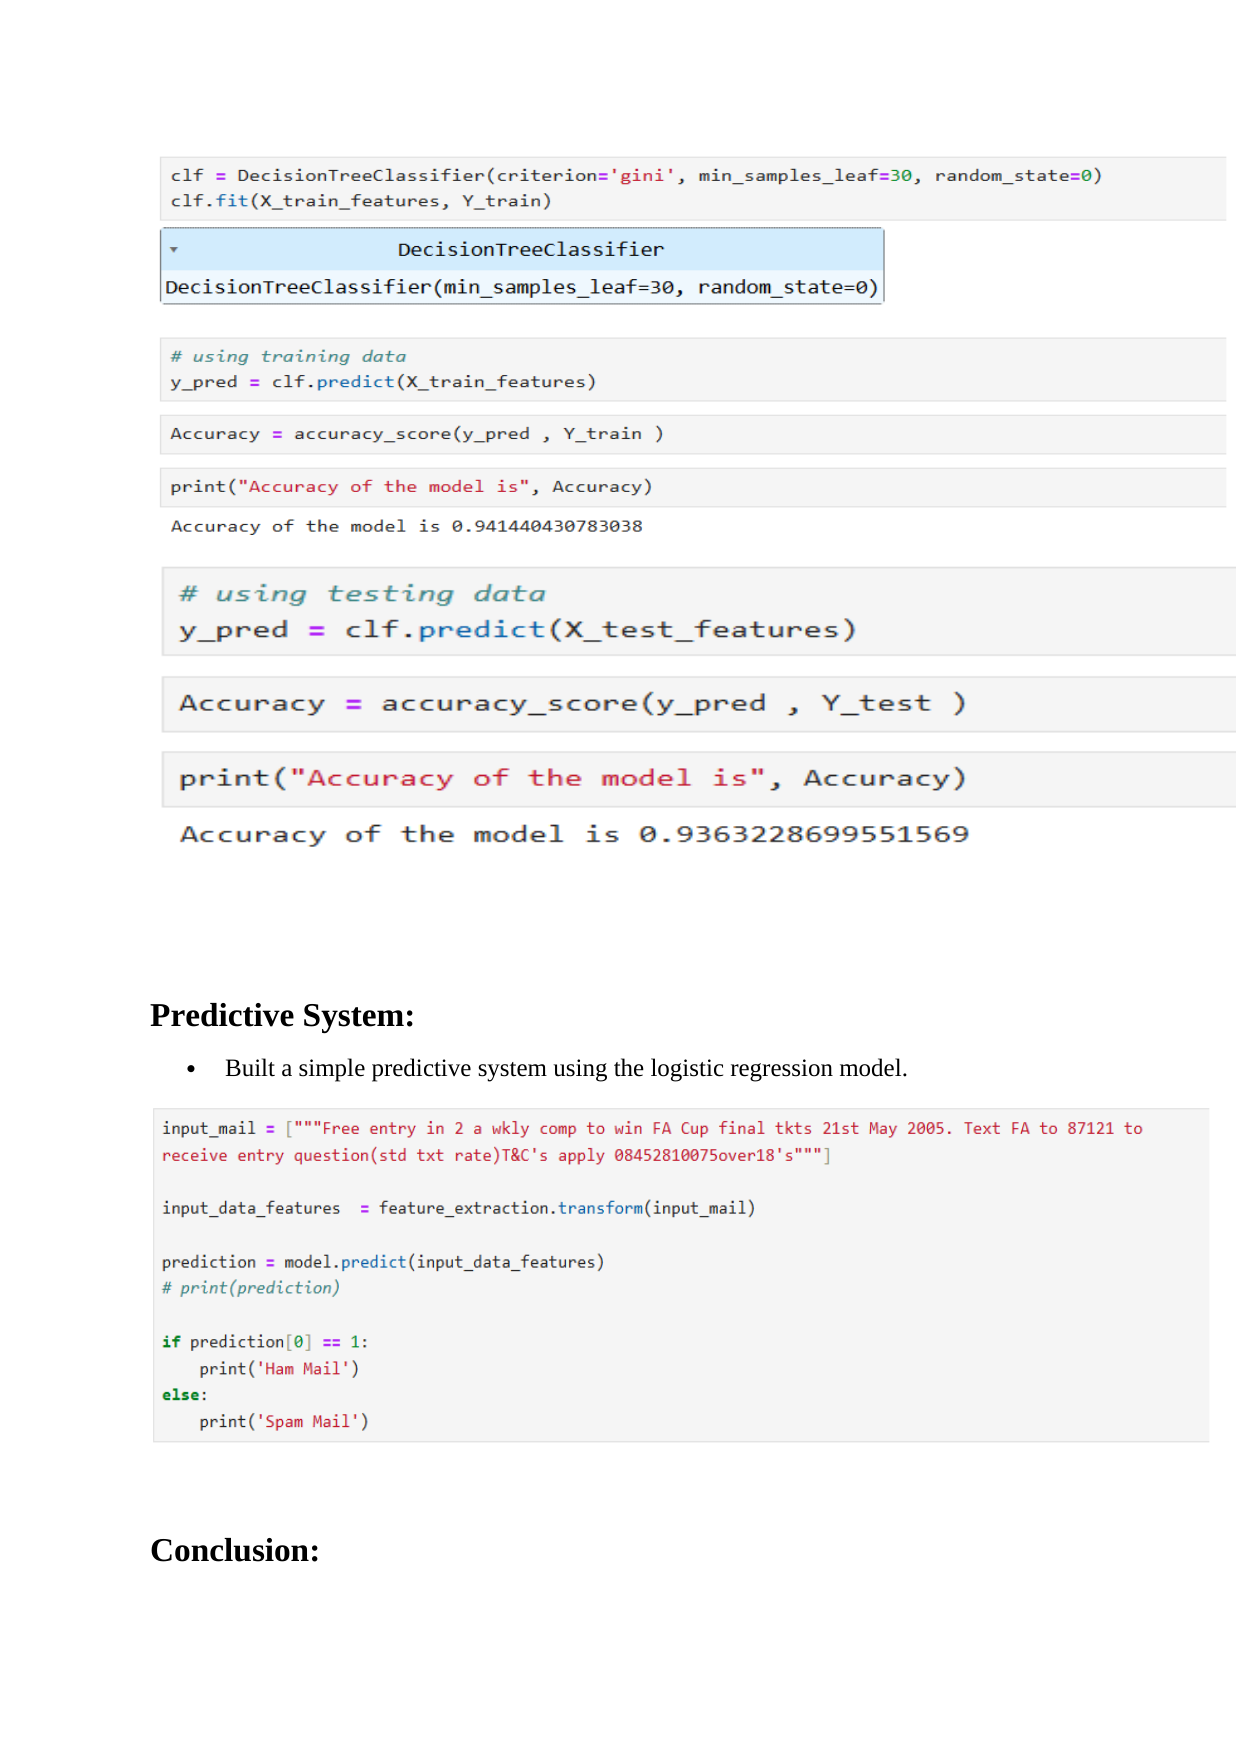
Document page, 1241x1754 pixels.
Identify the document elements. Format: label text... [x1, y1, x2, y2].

text Predictive System: [150, 995, 1090, 1033]
picture [150, 553, 1236, 886]
list Built a simple predictive system using the logistic regression model. [187, 1053, 1090, 1082]
text Conclusion: [150, 1530, 1090, 1568]
picture [150, 1100, 1210, 1453]
picture [150, 150, 1227, 535]
